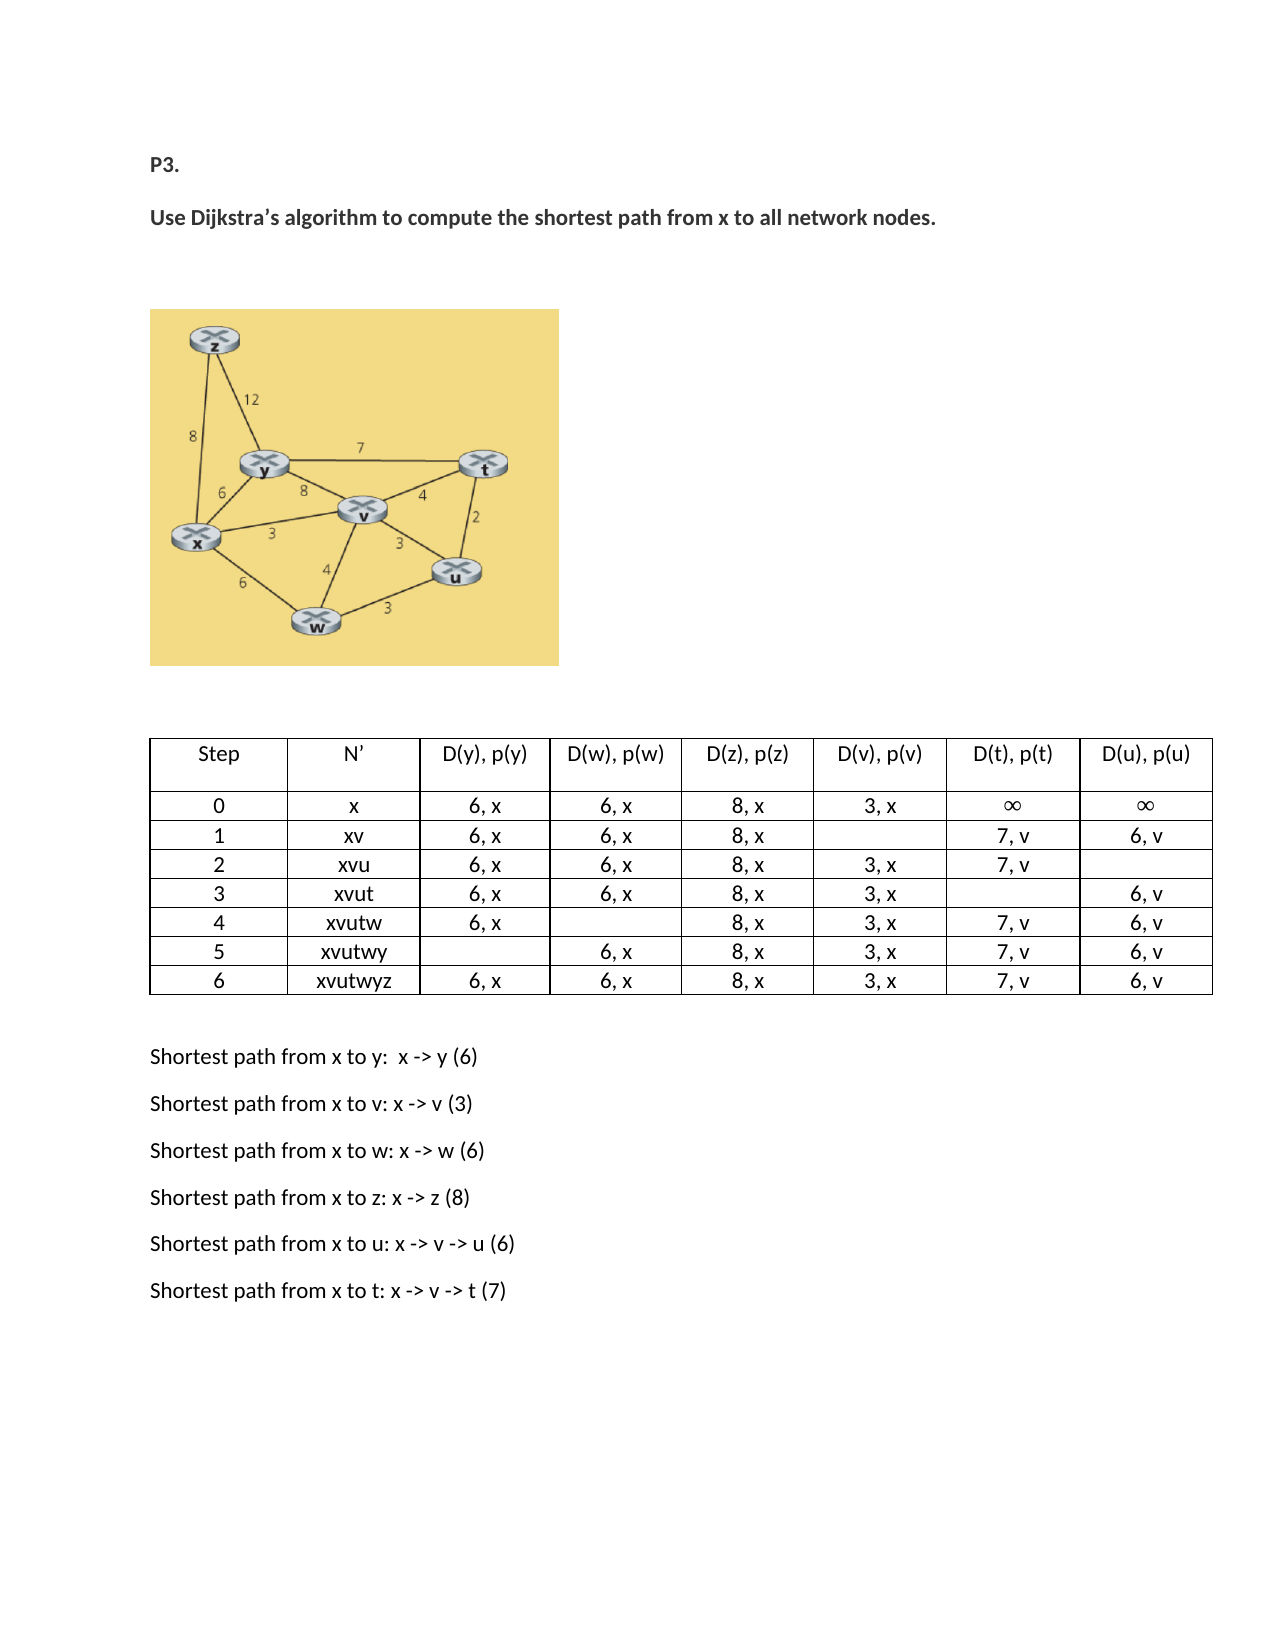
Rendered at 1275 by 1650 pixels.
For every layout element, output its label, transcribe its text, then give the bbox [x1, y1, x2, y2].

table_cell 3, x [814, 879, 946, 907]
table_cell 8, x [682, 879, 813, 907]
table_cell 6, x [551, 792, 681, 820]
table_header D(t), p(t) [947, 739, 1079, 791]
table_cell 8, x [682, 937, 813, 965]
table_cell 6, x [421, 821, 549, 849]
table_cell 6, x [551, 966, 681, 994]
table_cell 8, x [682, 966, 813, 994]
table_cell 8, x [682, 850, 813, 878]
table_cell xvutwy [288, 937, 419, 965]
table_cell [947, 879, 1079, 907]
table_cell 6, x [421, 850, 549, 878]
table_header D(z), p(z) [682, 739, 813, 791]
table_cell xvutw [288, 908, 419, 936]
table_cell 7, v [947, 850, 1079, 878]
table_cell 6, x [551, 937, 681, 965]
table_cell 3, x [814, 908, 946, 936]
table_cell xvut [288, 879, 419, 907]
table_cell 6 [151, 966, 287, 994]
table_cell xvutwyz [288, 966, 419, 994]
table_cell 7, v [947, 937, 1079, 965]
table_cell [421, 937, 549, 965]
table_cell 8, x [682, 821, 813, 849]
table_cell 1 [151, 821, 287, 849]
table_cell 8, x [682, 792, 813, 820]
text Shortest path from x to w: x -> w (6) [150, 1136, 1125, 1164]
table_cell 7, v [947, 966, 1079, 994]
text Shortest path from x to u: x -> v -> u (6) [150, 1229, 1125, 1257]
table_cell [814, 821, 946, 849]
table_cell 3, x [814, 792, 946, 820]
table_cell 6, x [421, 908, 549, 936]
text Shortest path from x to y: x -> y (6) [150, 1042, 1125, 1070]
table_cell [947, 792, 1079, 820]
table_header D(y), p(y) [421, 739, 549, 791]
table_cell 6, x [421, 879, 549, 907]
table_cell 3 [151, 879, 287, 907]
table_cell 3, x [814, 937, 946, 965]
table_cell 2 [151, 850, 287, 878]
text Use Dijkstra’s algorithm to compute the shortest path from x to all network nodes. [150, 203, 1125, 231]
table_cell 4 [151, 908, 287, 936]
table_cell 6, x [551, 879, 681, 907]
text P3. [150, 150, 1125, 178]
table_cell 3, x [814, 966, 946, 994]
table_header N’ [288, 739, 419, 791]
table_cell [1081, 792, 1212, 820]
table_cell 6, v [1081, 937, 1212, 965]
table_cell [551, 908, 681, 936]
table_cell x [288, 792, 419, 820]
table_header Step [151, 739, 287, 791]
table_cell 6, v [1081, 821, 1212, 849]
table_cell xv [288, 821, 419, 849]
table_cell 6, v [1081, 908, 1212, 936]
table_header D(v), p(v) [814, 739, 946, 791]
table_cell [1081, 850, 1212, 878]
table_cell 0 [151, 792, 287, 820]
table_header D(w), p(w) [551, 739, 681, 791]
text Shortest path from x to v: x -> v (3) [150, 1089, 1125, 1117]
table_cell 6, x [421, 792, 549, 820]
table_cell 7, v [947, 821, 1079, 849]
table_cell 6, v [1081, 966, 1212, 994]
text Shortest path from x to z: x -> z (8) [150, 1183, 1125, 1211]
table_cell 8, x [682, 908, 813, 936]
table_cell 3, x [814, 850, 946, 878]
table_header D(u), p(u) [1081, 739, 1212, 791]
table_cell xvu [288, 850, 419, 878]
table_cell 5 [151, 937, 287, 965]
table_cell 6, x [551, 821, 681, 849]
table_cell 6, x [551, 850, 681, 878]
text Shortest path from x to t: x -> v -> t (7) [150, 1276, 1125, 1304]
table_cell 6, x [421, 966, 549, 994]
picture [150, 309, 559, 666]
table_cell 6, v [1081, 879, 1212, 907]
table_cell 7, v [947, 908, 1079, 936]
